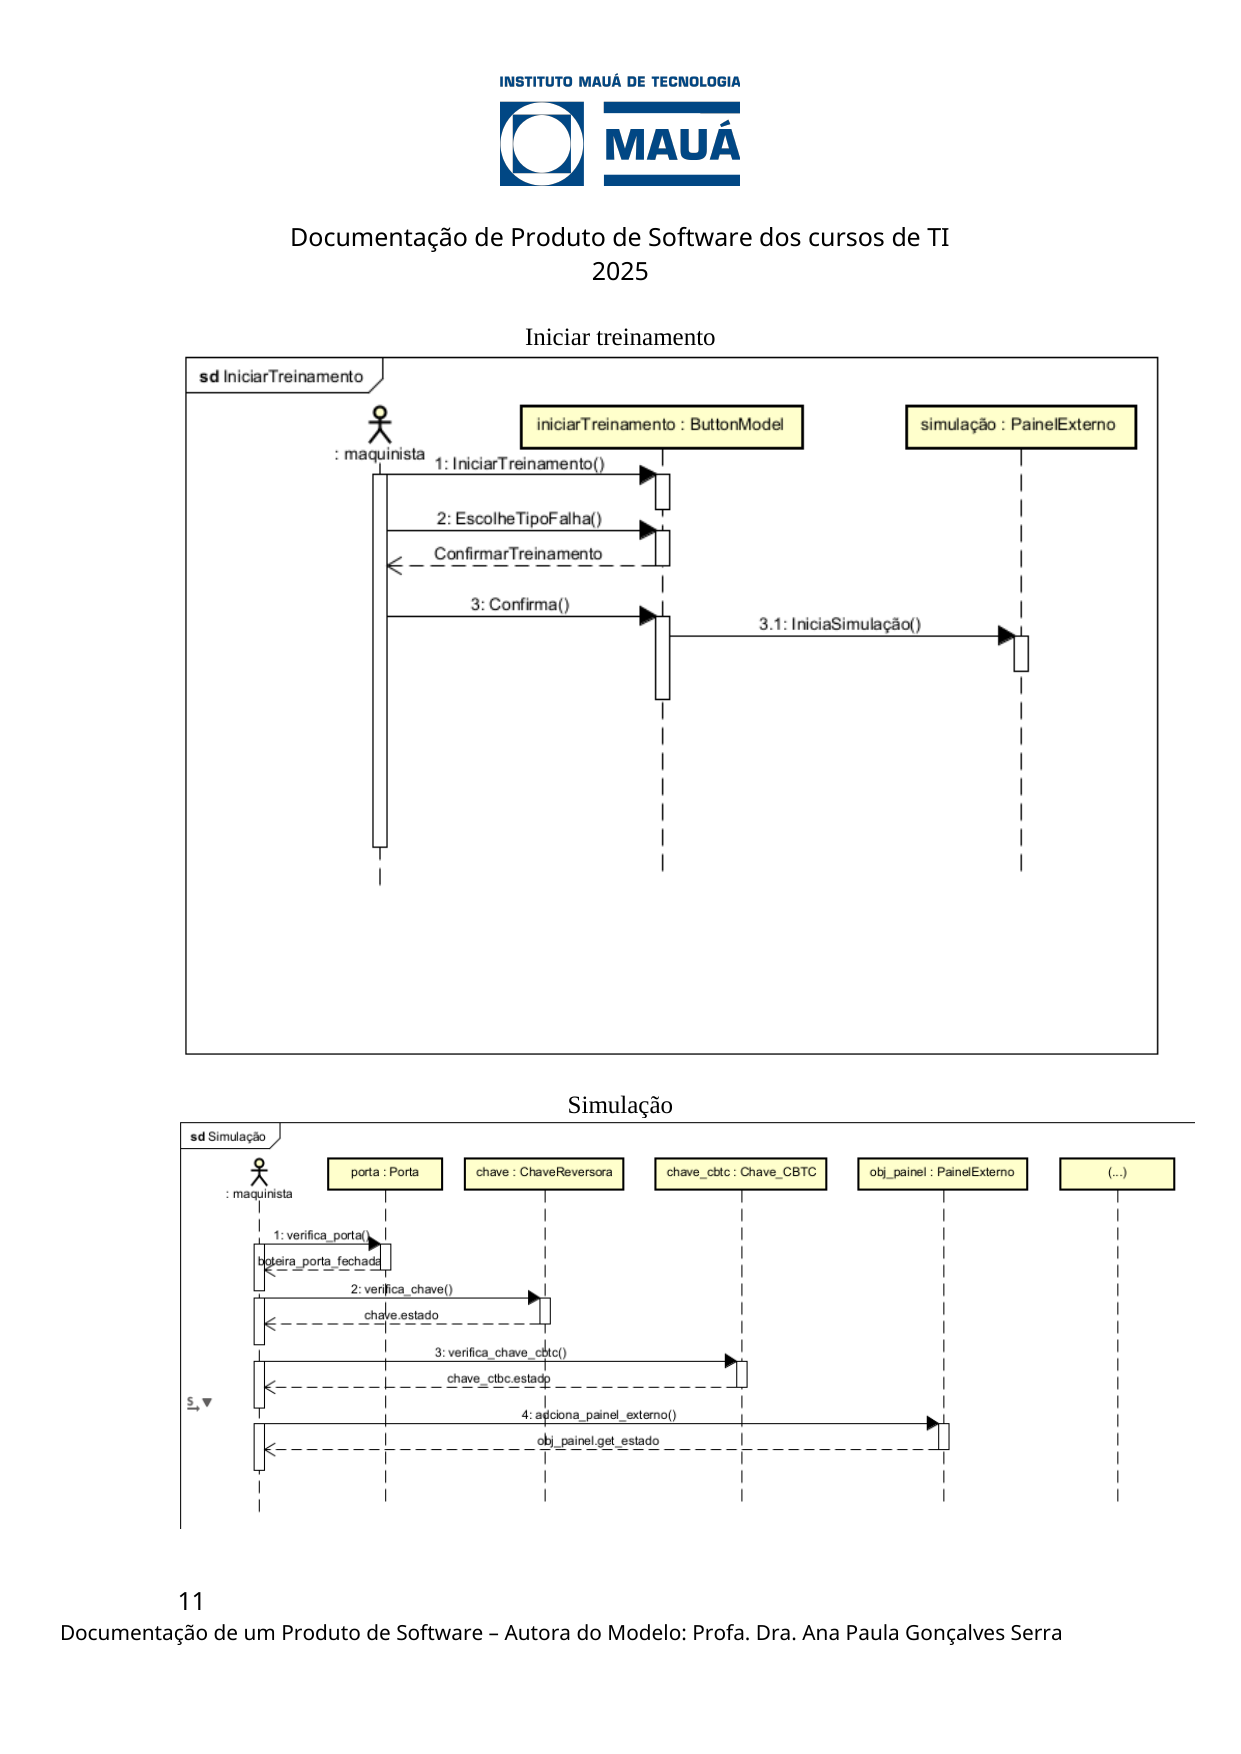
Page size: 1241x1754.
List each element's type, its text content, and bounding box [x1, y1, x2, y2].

picture [177, 1118, 1195, 1529]
picture [177, 350, 1167, 1062]
picture [500, 73, 740, 186]
text Simulação [177, 1090, 1063, 1118]
text Iniciar treinamento [177, 322, 1063, 350]
